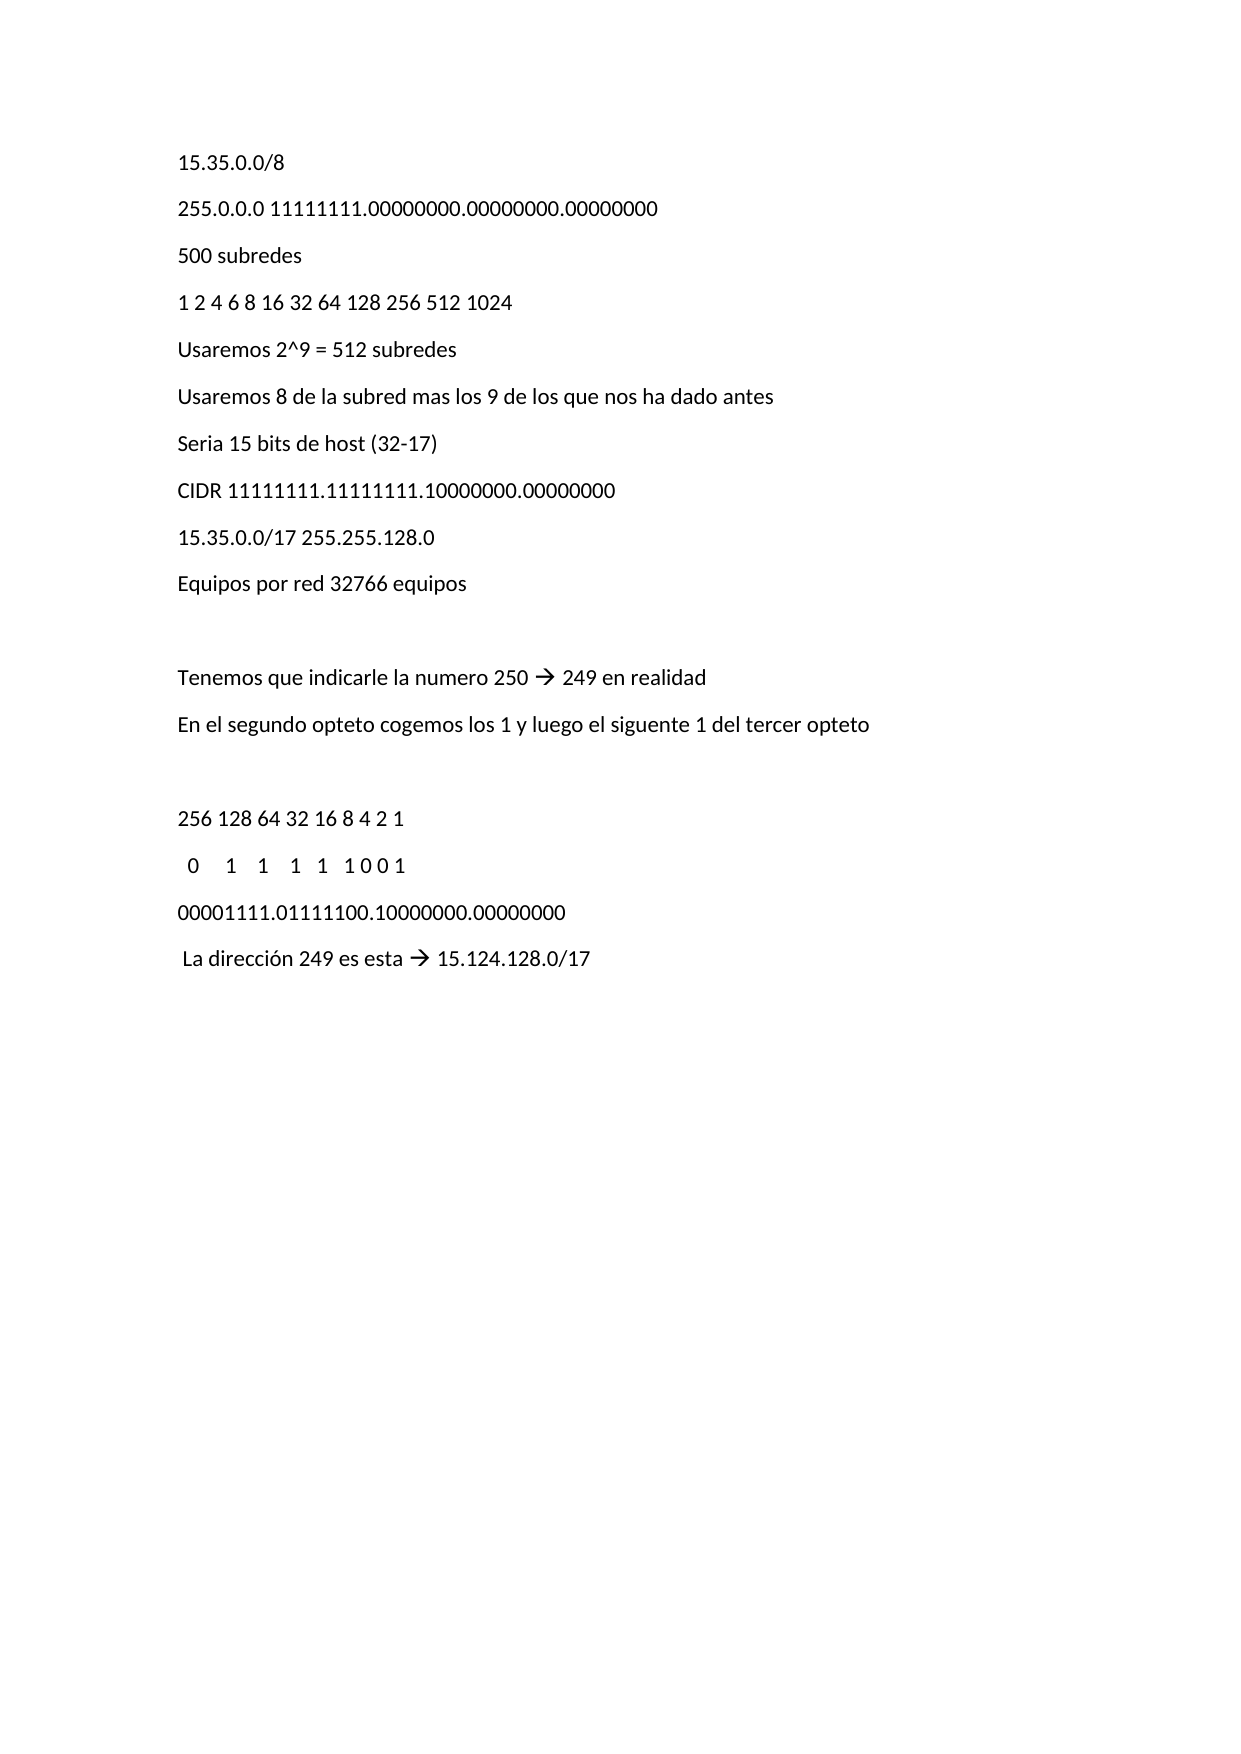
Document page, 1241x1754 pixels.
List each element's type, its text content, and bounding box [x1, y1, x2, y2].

text Seria 15 bits de host (32-17) [177, 429, 1063, 457]
text 0 1 1 1 1 1 0 0 1 [177, 851, 1063, 879]
text Usaremos 8 de la subred mas los 9 de los que nos ha dado antes [177, 382, 1063, 410]
text La dirección 249 es esta 15.124.128.0/17 [177, 944, 1063, 972]
text 1 2 4 6 8 16 32 64 128 256 512 1024 [177, 288, 1063, 316]
text Tenemos que indicarle la numero 250 249 en realidad [177, 663, 1063, 691]
text Usaremos 2^9 = 512 subredes [177, 335, 1063, 363]
text 00001111.01111100.10000000.00000000 [177, 898, 1063, 926]
text 15.35.0.0/17 255.255.128.0 [177, 523, 1063, 551]
text 500 subredes [177, 241, 1063, 269]
text Equipos por red 32766 equipos [177, 569, 1063, 597]
text En el segundo opteto cogemos los 1 y luego el siguente 1 del tercer opteto [177, 710, 1063, 738]
text 256 128 64 32 16 8 4 2 1 [177, 804, 1063, 832]
text CIDR 11111111.11111111.10000000.00000000 [177, 476, 1063, 504]
text 255.0.0.0 11111111.00000000.00000000.00000000 [177, 194, 1063, 222]
text 15.35.0.0/8 [177, 148, 1063, 176]
